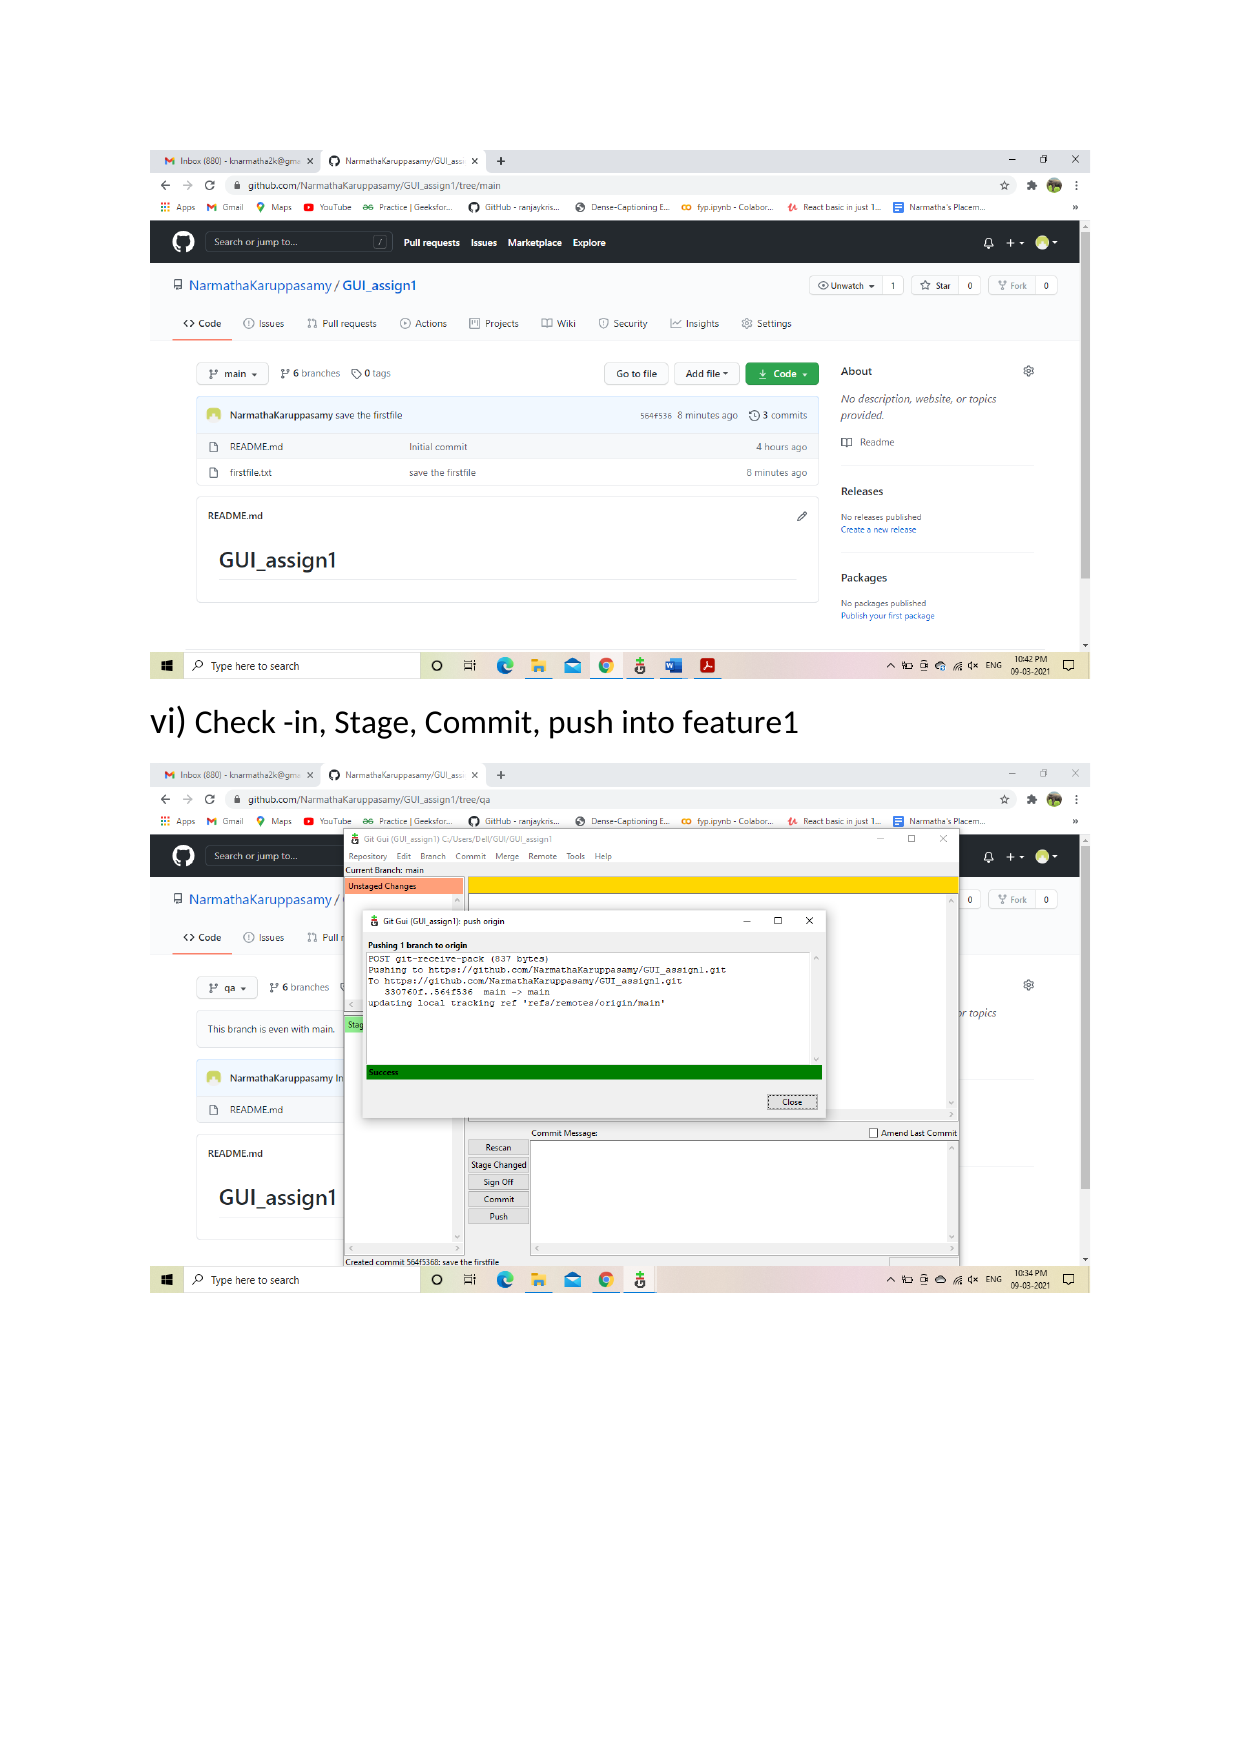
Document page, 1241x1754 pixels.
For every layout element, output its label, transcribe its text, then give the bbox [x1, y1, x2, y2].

picture [150, 150, 1091, 679]
text vi) Check -in, Stage, Commit, push into feature1 [150, 697, 1090, 743]
picture [150, 763, 1091, 1293]
